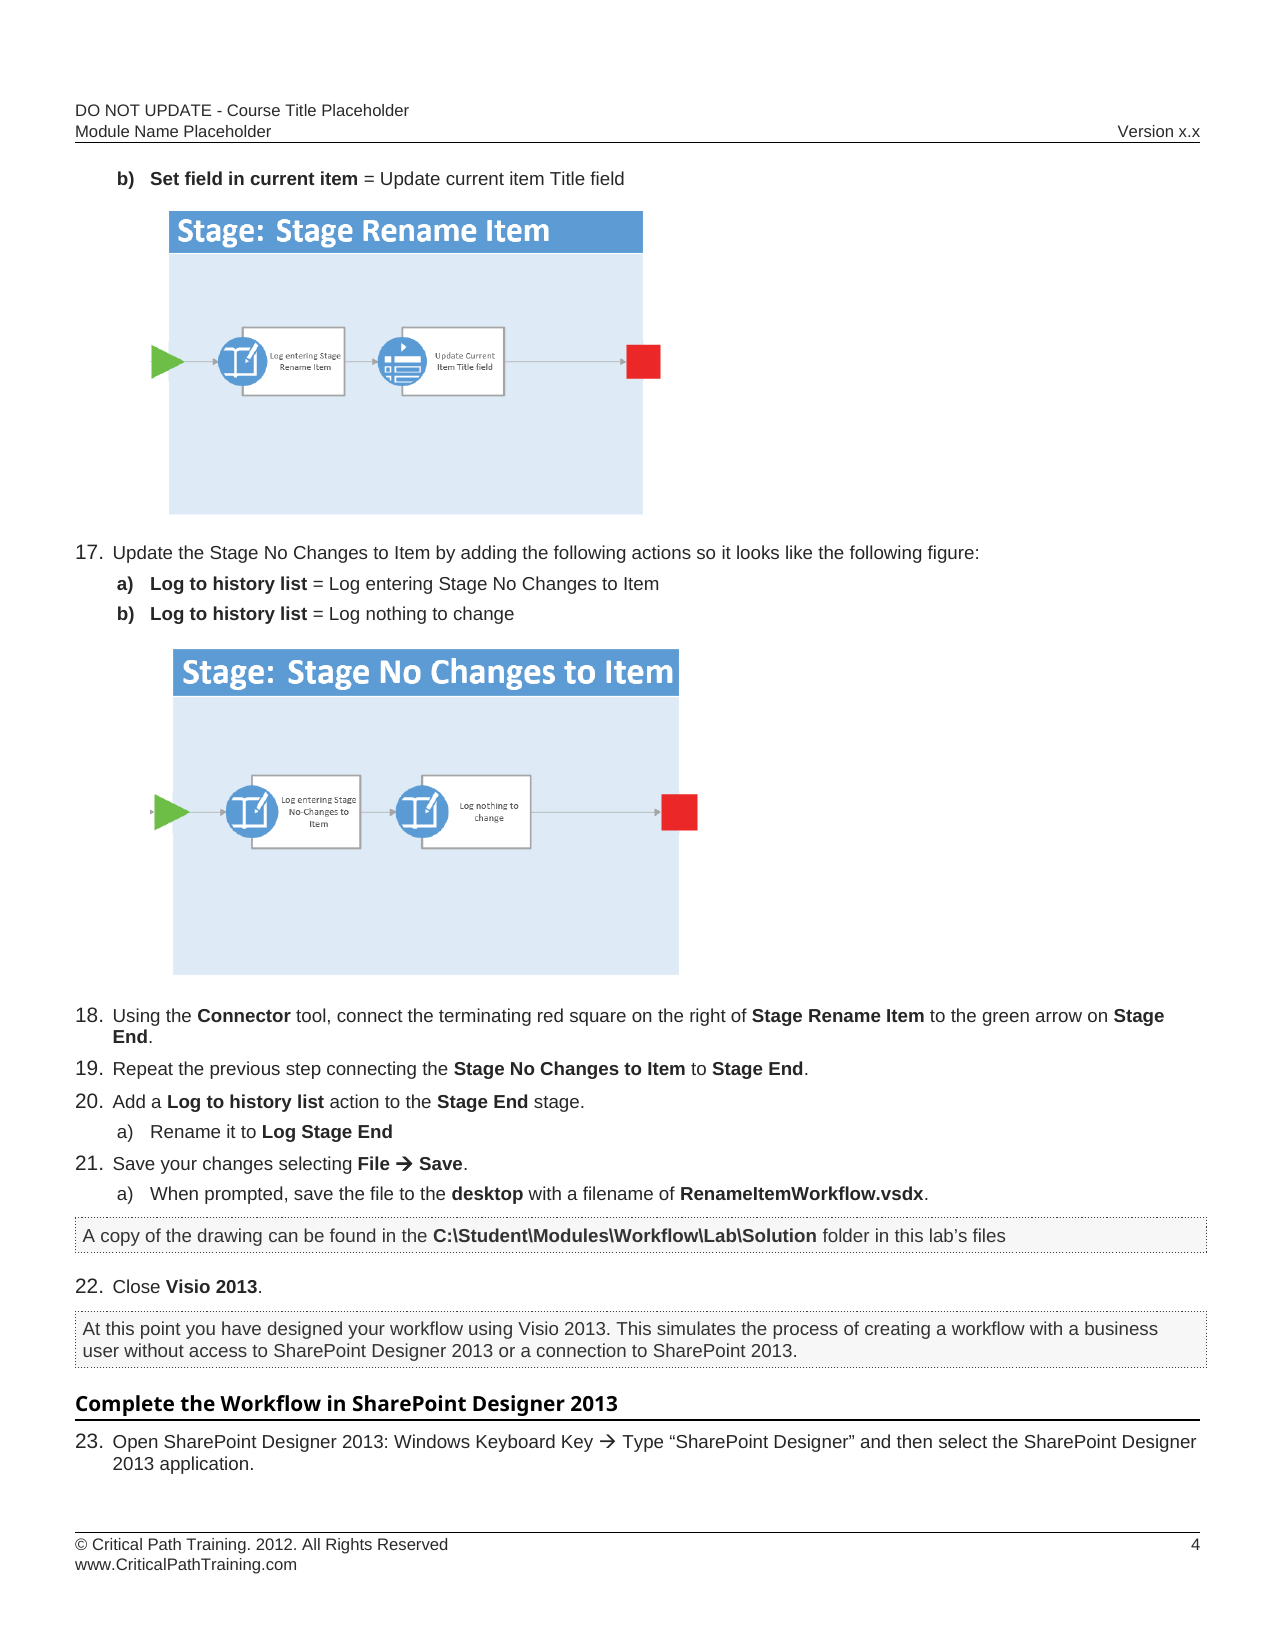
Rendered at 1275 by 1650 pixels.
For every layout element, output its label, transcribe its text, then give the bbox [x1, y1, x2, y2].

text Update the Stage No Changes to Item by adding the following actions so it looks like the following figure: [75, 540, 1200, 564]
text Using the Connector tool, connect the terminating red square on the right of Stage Rename Item to the green arrow on Stage End. [75, 1002, 1200, 1048]
text Close Visio 2013. [75, 1274, 1200, 1298]
text When prompted, save the file to the desktop with a filename of RenameItemWorkflow.vsdx. [117, 1183, 1200, 1204]
picture [150, 211, 662, 519]
picture [150, 645, 703, 981]
text Add a Log to history list action to the Stage End stage. [75, 1088, 1200, 1112]
text At this point you have designed your workflow using Visio 2013. This simulates the process of creating a workflow with a business user without access to SharePoint Designer 2013 or a connection to SharePoint 2013. [75, 1311, 1207, 1368]
text Log to history list = Log entering Stage No Changes to Item [117, 572, 1200, 594]
text Save your changes selecting File Save. [75, 1151, 1200, 1175]
text Rename it to Log Stage End [117, 1121, 1200, 1142]
subtitle Complete the Workflow in SharePoint Designer 2013 [75, 1389, 1200, 1419]
text A copy of the drawing can be found in the C:\Student\Modules\Workflow\Lab\Solution folder in this lab’s files [75, 1217, 1207, 1253]
text Repeat the previous step connecting the Stage No Changes to Item to Stage End. [75, 1056, 1200, 1080]
text Open SharePoint Designer 2013: Windows Keyboard Key Type “SharePoint Designer” and then select the SharePoint Designer 2013 application. [75, 1429, 1200, 1474]
text Set field in current item = Update current item Title field [117, 168, 1200, 189]
text Log to history list = Log nothing to change [117, 602, 1200, 624]
